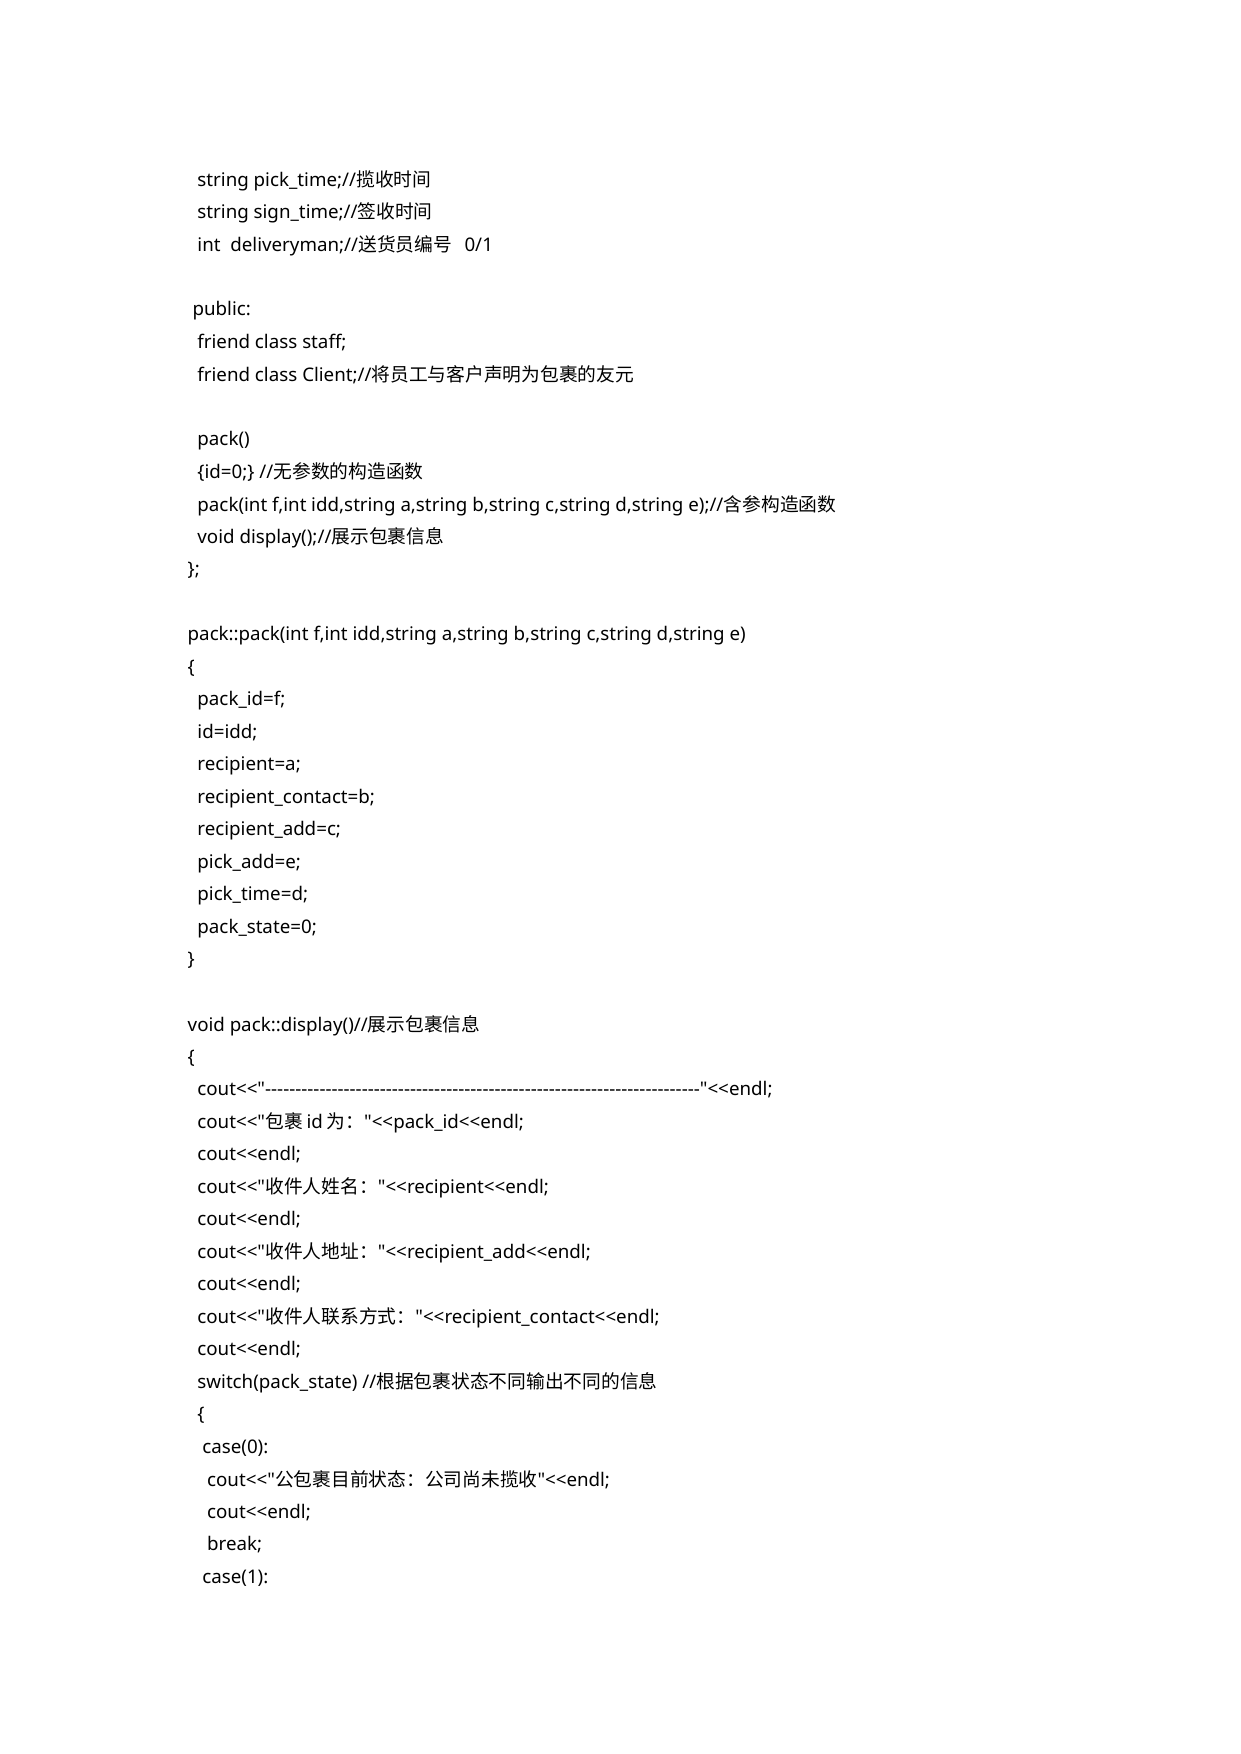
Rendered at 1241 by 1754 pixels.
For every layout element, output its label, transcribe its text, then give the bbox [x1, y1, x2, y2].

text cout<<"收件人姓名："<<recipient<<endl; [187, 1169, 1053, 1202]
text { [187, 1397, 1053, 1429]
text cout<<endl; [187, 1137, 1053, 1169]
text recipient_contact=b; [187, 779, 1053, 812]
text switch(pack_state) //根据包裹状态不同输出不同的信息 [187, 1364, 1053, 1397]
text cout<<"收件人联系方式："<<recipient_contact<<endl; [187, 1299, 1053, 1332]
text case(0): [187, 1429, 1053, 1462]
text }; [187, 552, 1053, 584]
text {id=0;} //无参数的构造函数 [187, 454, 1053, 487]
text cout<<"收件人地址："<<recipient_add<<endl; [187, 1234, 1053, 1267]
text void pack::display()//展示包裹信息 [187, 1007, 1053, 1039]
text id=idd; [187, 714, 1053, 747]
text friend class staff; [187, 324, 1053, 357]
text recipient_add=c; [187, 812, 1053, 844]
text recipient=a; [187, 747, 1053, 779]
text break; [187, 1527, 1053, 1559]
text string pick_time;//揽收时间 [187, 162, 1053, 194]
text string sign_time;//签收时间 [187, 194, 1053, 227]
text cout<<"包裹id为："<<pack_id<<endl; [187, 1104, 1053, 1137]
text cout<<"------------------------------------------------------------------------"<<endl; [187, 1072, 1053, 1104]
text pack(int f,int idd,string a,string b,string c,string d,string e);//含参构造函数 [187, 487, 1053, 519]
text { [187, 649, 1053, 682]
text pack_state=0; [187, 909, 1053, 942]
text cout<<endl; [187, 1332, 1053, 1364]
text public: [187, 292, 1053, 324]
text } [187, 942, 1053, 974]
text pack_id=f; [187, 682, 1053, 714]
text { [187, 1039, 1053, 1072]
text pack::pack(int f,int idd,string a,string b,string c,string d,string e) [187, 617, 1053, 649]
text case(1): [187, 1559, 1053, 1592]
text cout<<endl; [187, 1267, 1053, 1299]
text pack() [187, 422, 1053, 454]
text friend class Client;//将员工与客户声明为包裹的友元 [187, 357, 1053, 389]
text pick_time=d; [187, 877, 1053, 909]
text int deliveryman;//送货员编号 0/1 [187, 227, 1053, 259]
text cout<<endl; [187, 1494, 1053, 1527]
text cout<<"公包裹目前状态：公司尚未揽收"<<endl; [187, 1462, 1053, 1494]
text cout<<endl; [187, 1202, 1053, 1234]
text pick_add=e; [187, 844, 1053, 877]
text void display();//展示包裹信息 [187, 519, 1053, 552]
